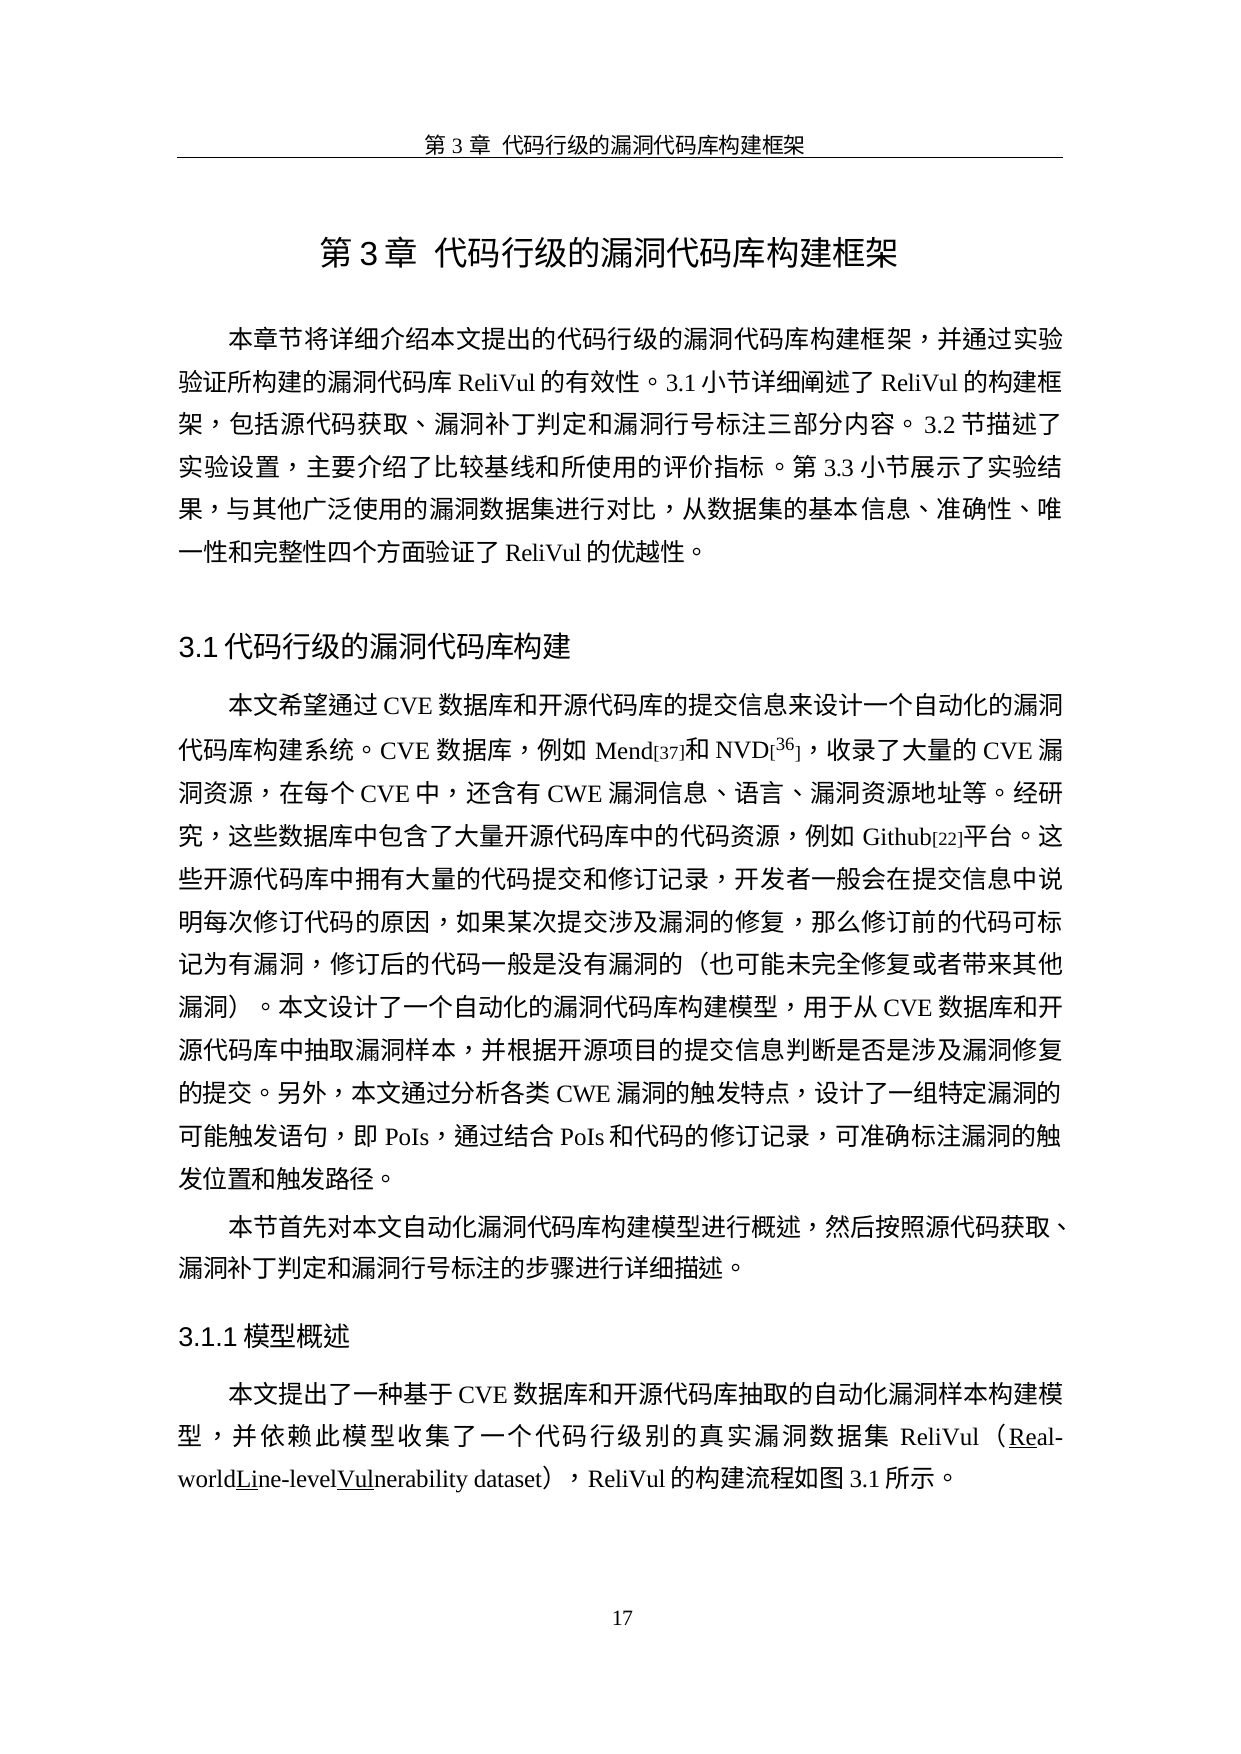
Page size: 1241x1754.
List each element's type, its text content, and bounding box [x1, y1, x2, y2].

text 本章节将详细介绍本文提出的代码行级的漏洞代码库构建框架，并通过实验验证所构建的漏洞代码库ReliVul的有效性。3.1小节详细阐述了ReliVul的构建框架，包括源代码获取、漏洞补丁判定和漏洞行号标注三部分内容。3.2节描述了实验设置，主要介绍了比较基线和所使用的评价指标。第3.3小节展示了实验结果，与其他广泛使用的漏洞数据集进行对比，从数据集的基本信息、准确性、唯一性和完整性四个方面验证了ReliVul的优越性。 [178, 322, 1063, 568]
text 本节首先对本文自动化漏洞代码库构建模型进行概述，然后按照源代码获取、漏洞补丁判定和漏洞行号标注的步骤进行详细描述。 [178, 1209, 1076, 1285]
text 本文希望通过CVE数据库和开源代码库的提交信息来设计一个自动化的漏洞代码库构建系统。CVE 数据库，例如 Mend[37]和NVD[36]，收录了大量的CVE漏洞资源，在每个CVE中，还含有CWE漏洞信息、语言、漏洞资源地址等。经研究，这些数据库中包含了大量开源代码库中的代码资源，例如 Github[22]平台。这些开源代码库中拥有大量的代码提交和修订记录，开发者一般会在提交信息中说明每次修订代码的原因，如果某次提交涉及漏洞的修复，那么修订前的代码可标记为有漏洞，修订后的代码一般是没有漏洞的（也可能未完全修复或者带来其他漏洞）。本文设计了一个自动化的漏洞代码库构建模型，用于从CVE数据库和开源代码库中抽取漏洞样本，并根据开源项目的提交信息判断是否是涉及漏洞修复的提交。另外，本文通过分析各类CWE漏洞的触发特点，设计了一组特定漏洞的可能触发语句，即PoIs，通过结合PoIs和代码的修订记录，可准确标注漏洞的触发位置和触发路径。 [178, 688, 1063, 1196]
text 3.1.1模型概述 [178, 1319, 1076, 1353]
text 本文提出了一种基于CVE数据库和开源代码库抽取的自动化漏洞样本构建模型，并依赖此模型收集了一个代码行级别的真实漏洞数据集ReliVul（Real-worldLine-levelVulnerability dataset），ReliVul的构建流程如图3.1所示。 [177, 1377, 1063, 1494]
text 第3章 代码行级的漏洞代码库构建框架 [319, 232, 1076, 274]
text 3.1代码行级的漏洞代码库构建 [178, 628, 1076, 665]
